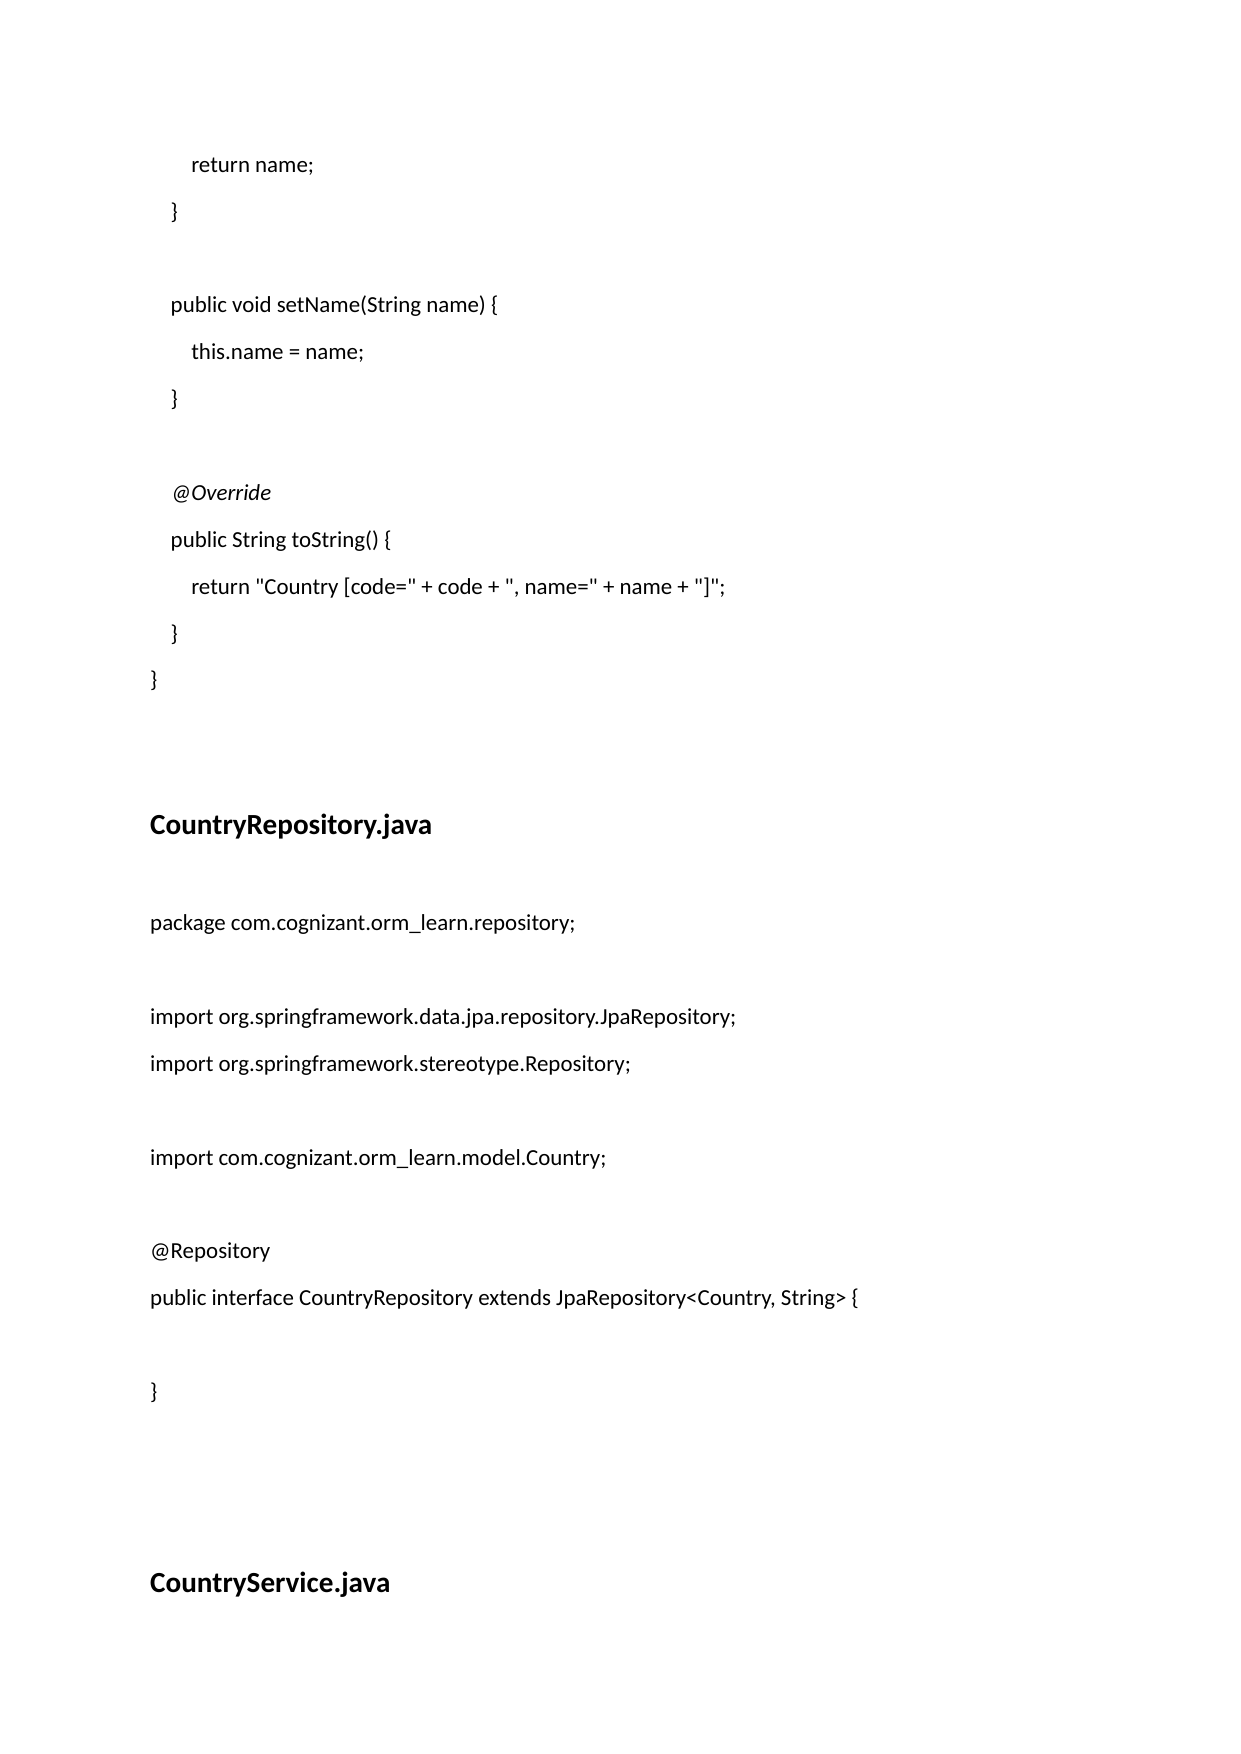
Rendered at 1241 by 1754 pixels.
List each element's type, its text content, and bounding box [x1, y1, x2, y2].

text public interface CountryRepository extends JpaRepository<Country, String> { [150, 1283, 1090, 1311]
text CountryRepository.java [150, 806, 1090, 842]
text return "Country [code=" + code + ", name=" + name + "]"; [150, 572, 1090, 600]
text @Override [150, 478, 1090, 506]
text CountryService.java [150, 1564, 1090, 1600]
text return name; [150, 150, 1090, 178]
text import org.springframework.data.jpa.repository.JpaRepository; [150, 1002, 1090, 1030]
text import com.cognizant.orm_learn.model.Country; [150, 1143, 1090, 1171]
text } [150, 666, 1090, 694]
text @Repository [150, 1236, 1090, 1264]
text import org.springframework.stereotype.Repository; [150, 1049, 1090, 1077]
text public void setName(String name) { [150, 291, 1090, 319]
text } [150, 197, 1090, 225]
text } [150, 384, 1090, 412]
text } [150, 1377, 1090, 1405]
text public String toString() { [150, 525, 1090, 553]
text this.name = name; [150, 337, 1090, 366]
text package com.cognizant.orm_learn.repository; [150, 908, 1090, 936]
text } [150, 619, 1090, 647]
